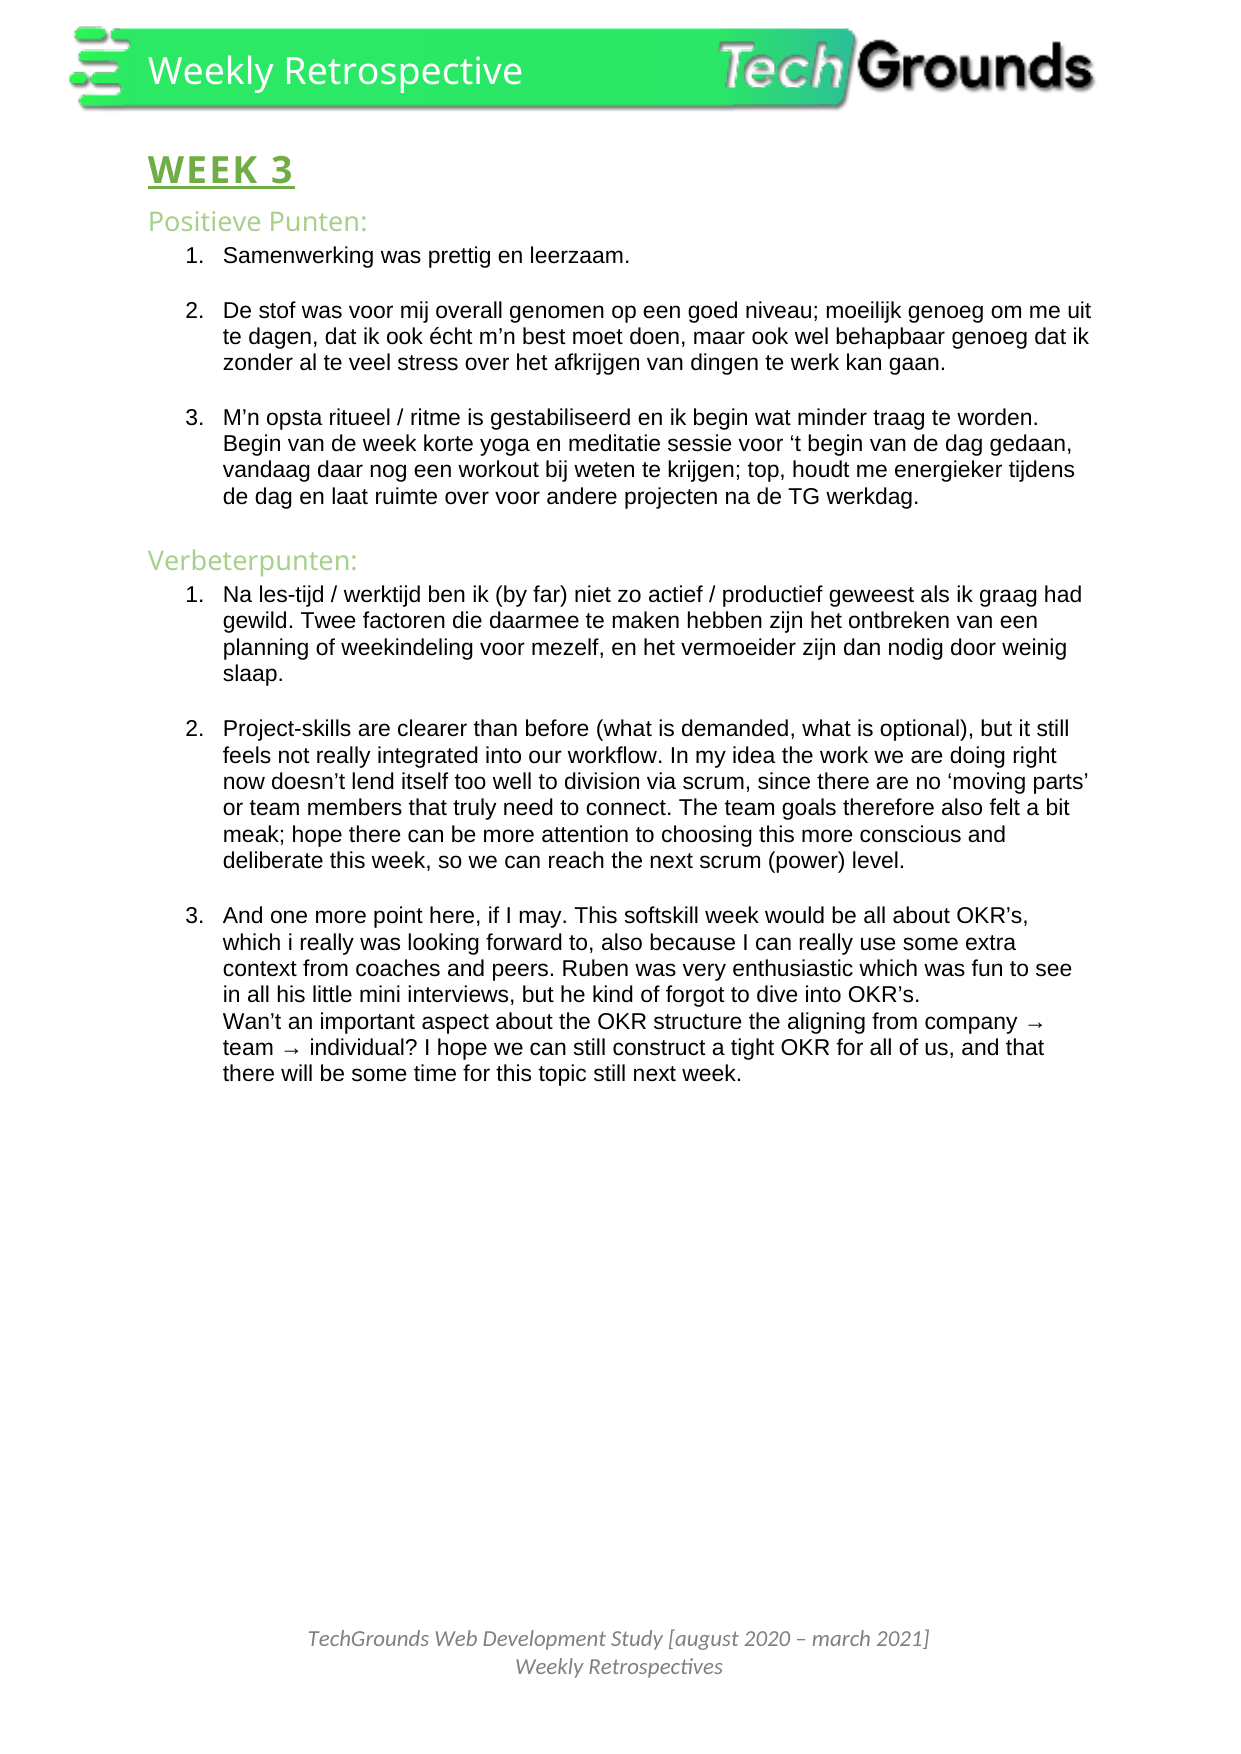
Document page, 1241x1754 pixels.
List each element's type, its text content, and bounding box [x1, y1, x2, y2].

picture [68, 14, 1108, 122]
list M’n opsta ritueel / ritme is gestabiliseerd en ik begin wat minder traag te worden. Begin van de week korte yoga en meditatie sessie voor ‘t begin van de dag gedaan, vandaag daar nog een workout bij weten te krijgen; top, houdt me energieker tijdens de dag en laat ruimte over voor andere projecten na de TG werkdag. [185, 404, 1093, 537]
subtitle WEEK 3 [148, 143, 1093, 194]
list De stof was voor mij overall genomen op een goed niveau; moeilijk genoeg om me uit te dagen, dat ik ook écht m’n best moet doen, maar ook wel behapbaar genoeg dat ik zonder al te veel stress over het afkrijgen van dingen te werk kan gaan. [185, 297, 1093, 404]
subtitle Positieve Punten: [148, 202, 1093, 239]
list Project-skills are clearer than before (what is demanded, what is optional), but it still feels not really integrated into our workflow. In my idea the work we are doing right now doesn’t lend itself too well to division via scrum, since there are no ‘moving parts’ or team members that truly need to connect. The team goals therefore also felt a bit meak; hope there can be more attention to choosing this more conscious and deliberate this week, so we can reach the next scrum (power) level. [185, 715, 1093, 902]
list Na les-tijd / werktijd ben ik (by far) niet zo actief / productief geweest als ik graag had gewild. Twee factoren die daarmee te maken hebben zijn het ontbreken van een planning of weekindeling voor mezelf, en het vermoeider zijn dan nodig door weinig slaap. [185, 581, 1093, 715]
list Samenwerking was prettig en leerzaam. [185, 242, 1093, 297]
subtitle Verbeterpunten: [148, 541, 1093, 578]
list And one more point here, if I may. This softskill week would be all about OKR’s, which i really was looking forward to, also because I can really use some extra context from coaches and peers. Ruben was very enthusiastic which was fun to see in all his little mini interviews, but he kind of forgot to dive into OKR’s. Wan’t an important aspect about the OKR structure the aligning from company → team → individual? I hope we can still construct a tight OKR for all of us, and that there will be some time for this topic still next week. [185, 902, 1093, 1087]
